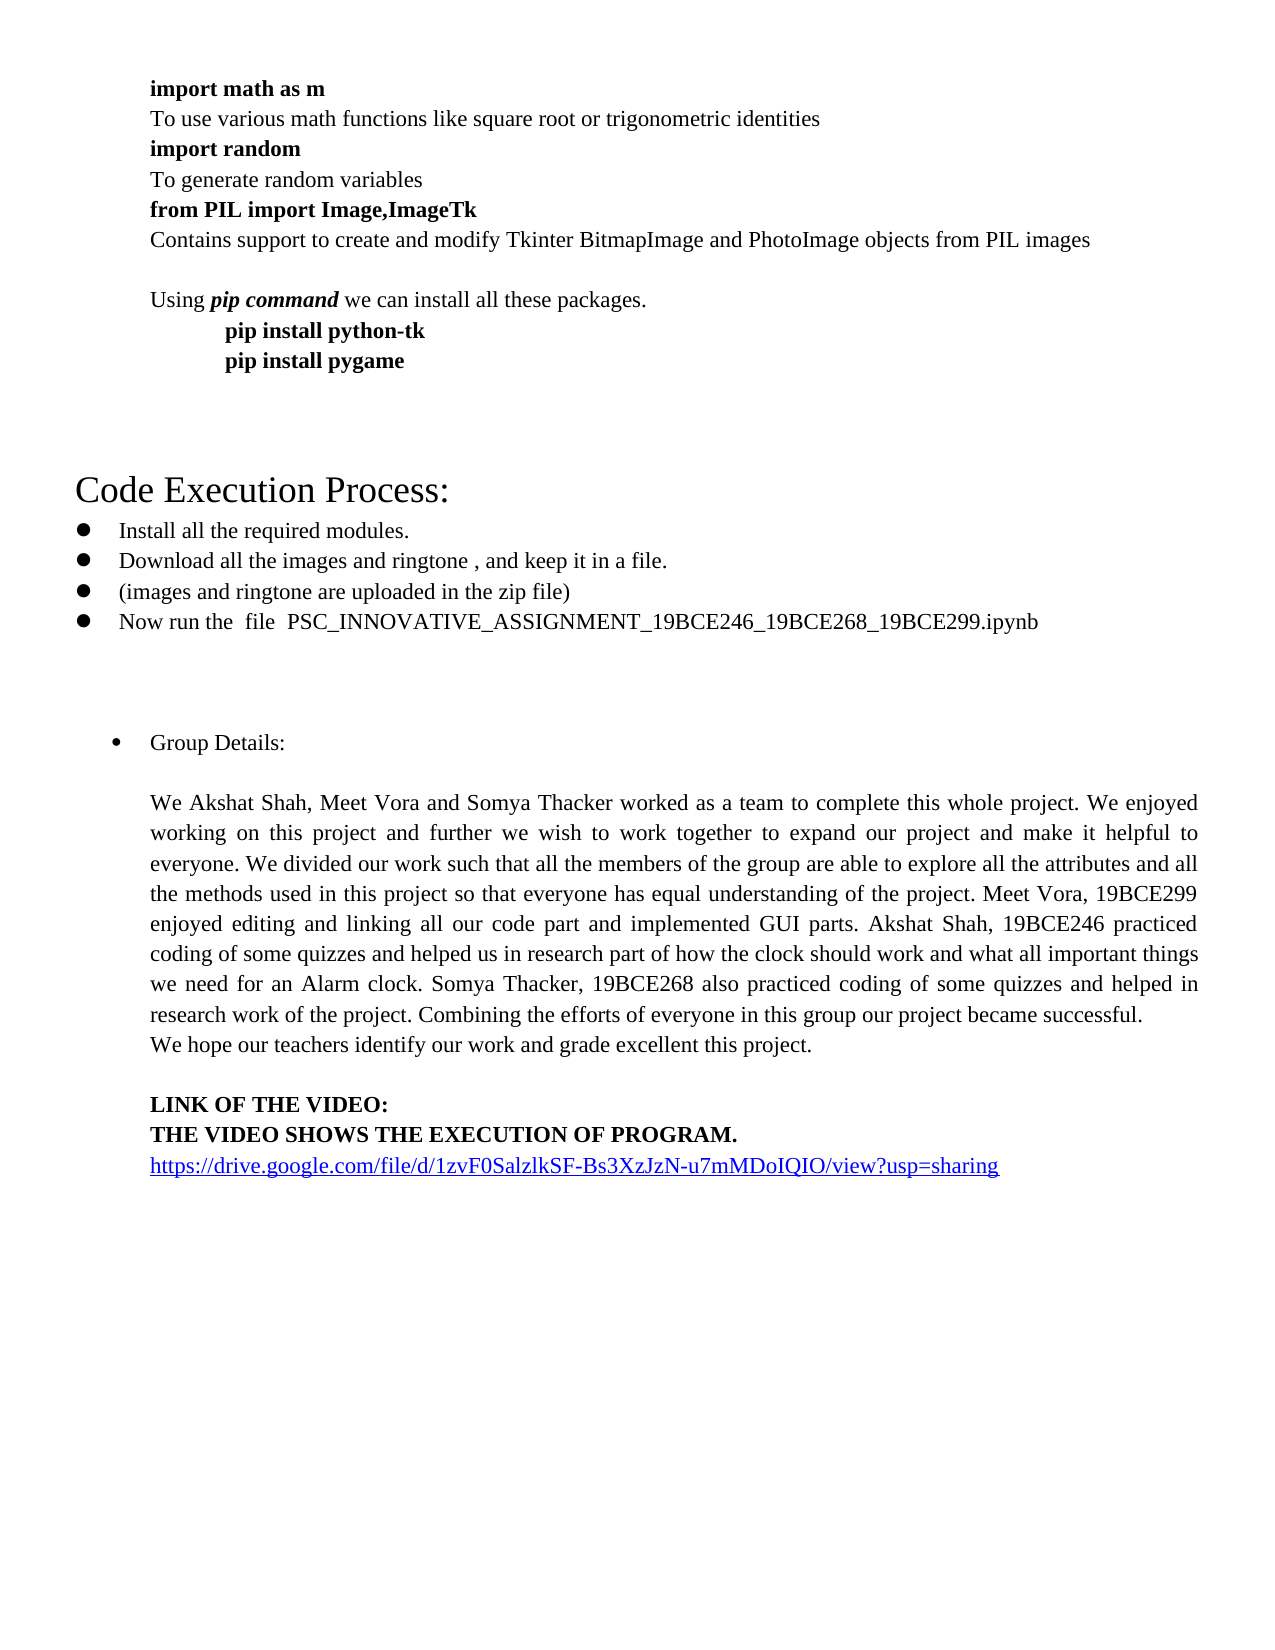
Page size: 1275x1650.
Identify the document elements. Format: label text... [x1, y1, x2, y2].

list import random [150, 135, 1200, 162]
list We hope our teachers identify our work and grade excellent this project. [150, 1031, 1200, 1057]
list Using pip command we can install all these packages. [150, 286, 1200, 313]
list Group Details: [112, 729, 1200, 755]
list We Akshat Shah, Meet Vora and Somya Thacker worked as a team to complete this whole project. We enjoyed working on this project and further we wish to work together to expand our project and make it helpful to everyone. We divided our work such that all the members of the group are able to explore all the attributes and all the methods used in this project so that everyone has equal understanding of the project. Meet Vora, 19BCE299 enjoyed editing and linking all our code part and implemented GUI parts. Akshat Shah, 19BCE246 practiced coding of some quizzes and helped us in research part of how the clock should work and what all important things we need for an Alarm clock. Somya Thacker, 19BCE268 also practiced coding of some quizzes and helped in research work of the project. Combining the efforts of everyone in this group our project became successful. [150, 789, 1200, 1027]
list (images and ringtone are uploaded in the zip file) [75, 578, 1200, 604]
list pip install python-tk [150, 317, 1200, 343]
list Install all the required modules. [75, 517, 1200, 544]
list from PIL import Image,ImageTk [150, 196, 1200, 222]
list To generate random variables [150, 166, 1200, 192]
list THE VIDEO SHOWS THE EXECUTION OF PROGRAM. [150, 1121, 1200, 1148]
list LINK OF THE VIDEO: [150, 1091, 1200, 1118]
list https://drive.google.com/file/d/1zvF0SalzlkSF-Bs3XzJzN-u7mMDoIQIO/view?usp=sharing [150, 1152, 1200, 1178]
list pip install pygame [150, 347, 1200, 373]
list Download all the images and ringtone , and keep it in a file. [75, 547, 1200, 574]
list Contains support to create and modify Tkinter BitmapImage and PhotoImage objects from PIL images [150, 226, 1200, 252]
list Code Execution Process: [75, 468, 1200, 511]
list import math as m [150, 75, 1200, 101]
list To use various math functions like square root or trigonometric identities [150, 105, 1200, 132]
list Now run the file PSC_INNOVATIVE_ASSIGNMENT_19BCE246_19BCE268_19BCE299.ipynb [75, 608, 1200, 634]
